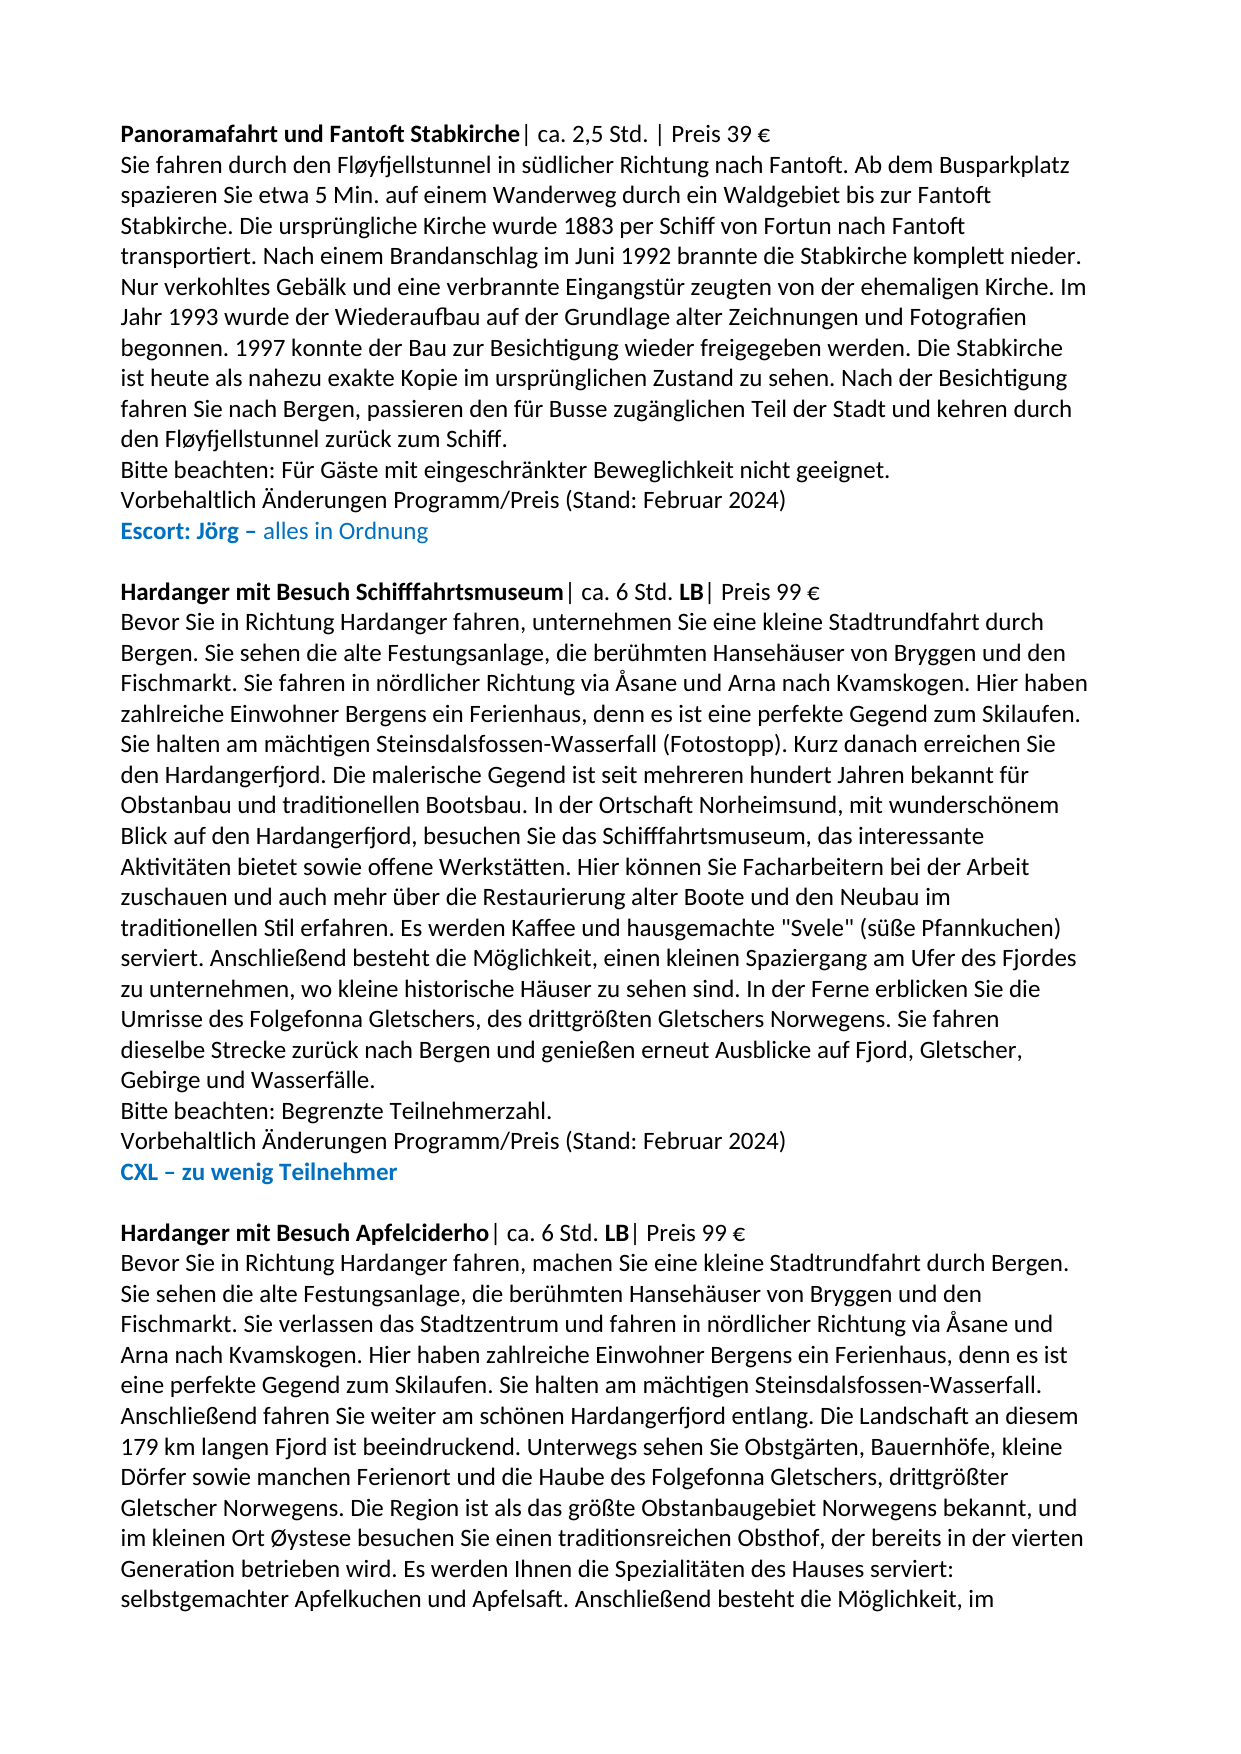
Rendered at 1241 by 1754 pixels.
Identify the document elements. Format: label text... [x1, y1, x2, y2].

text Vorbehaltlich Änderungen Programm/Preis (Stand: Februar 2024) [120, 1125, 1090, 1156]
text Vorbehaltlich Änderungen Programm/Preis (Stand: Februar 2024) [120, 484, 1090, 515]
text Bitte beachten: Begrenzte Teilnehmerzahl. [120, 1095, 1090, 1125]
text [120, 1247, 1090, 1614]
text CXL – zu wenig Teilnehmer [120, 1156, 1090, 1186]
text Bevor Sie in Richtung Hardanger fahren, unternehmen Sie eine kleine Stadtrundfahrt durch Bergen. Sie sehen die alte Festungsanlage, die berühmten Hansehäuser von Bryggen und den Fischmarkt. Sie fahren in nördlicher Richtung via Åsane und Arna nach Kvamskogen. Hier haben zahlreiche Einwohner Bergens ein Ferienhaus, denn es ist eine perfekte Gegend zum Skilaufen. Sie halten am mächtigen Steinsdalsfossen-Wasserfall (Fotostopp). Kurz danach erreichen Sie den Hardangerfjord. Die malerische Gegend ist seit mehreren hundert Jahren bekannt für Obstanbau und traditionellen Bootsbau. In der Ortschaft Norheimsund, mit wunderschönem Blick auf den Hardangerfjord, besuchen Sie das Schifffahrtsmuseum, das interessante Aktivitäten bietet sowie offene Werkstätten. Hier können Sie Facharbeitern bei der Arbeit zuschauen und auch mehr über die Restaurierung alter Boote und den Neubau im traditionellen Stil erfahren. Es werden Kaffee und hausgemachte "Svele" (süße Pfannkuchen) serviert. Anschließend besteht die Möglichkeit, einen kleinen Spaziergang am Ufer des Fjordes zu unternehmen, wo kleine historische Häuser zu sehen sind. In der Ferne erblicken Sie die Umrisse des Folgefonna Gletschers, des drittgrößten Gletschers Norwegens. Sie fahren dieselbe Strecke zurück nach Bergen und genießen erneut Ausblicke auf Fjord, Gletscher, Gebirge und Wasserfälle. [120, 607, 1090, 1095]
text Panoramafahrt und Fantoft Stabkirche| ca. 2,5 Std. | Preis 39 € [120, 118, 1090, 149]
text Sie fahren durch den Fløyfjellstunnel in südlicher Richtung nach Fantoft. Ab dem Busparkplatz spazieren Sie etwa 5 Min. auf einem Wanderweg durch ein Waldgebiet bis zur Fantoft Stabkirche. Die ursprüngliche Kirche wurde 1883 per Schiff von Fortun nach Fantoft transportiert. Nach einem Brandanschlag im Juni 1992 brannte die Stabkirche komplett nieder. Nur verkohltes Gebälk und eine verbrannte Eingangstür zeugten von der ehemaligen Kirche. Im Jahr 1993 wurde der Wiederaufbau auf der Grundlage alter Zeichnungen und Fotografien begonnen. 1997 konnte der Bau zur Besichtigung wieder freigegeben werden. Die Stabkirche ist heute als nahezu exakte Kopie im ursprünglichen Zustand zu sehen. Nach der Besichtigung fahren Sie nach Bergen, passieren den für Busse zugänglichen Teil der Stadt und kehren durch den Fløyfjellstunnel zurück zum Schiff. [120, 149, 1090, 454]
text Hardanger mit Besuch Schifffahrtsmuseum| ca. 6 Std. LB| Preis 99 € [120, 576, 1090, 607]
text Hardanger mit Besuch Apfelciderho| ca. 6 Std. LB| Preis 99 € [120, 1217, 1090, 1247]
text Escort: Jörg – alles in Ordnung [120, 515, 1090, 546]
text Bitte beachten: Für Gäste mit eingeschränkter Beweglichkeit nicht geeignet. [120, 454, 1090, 484]
